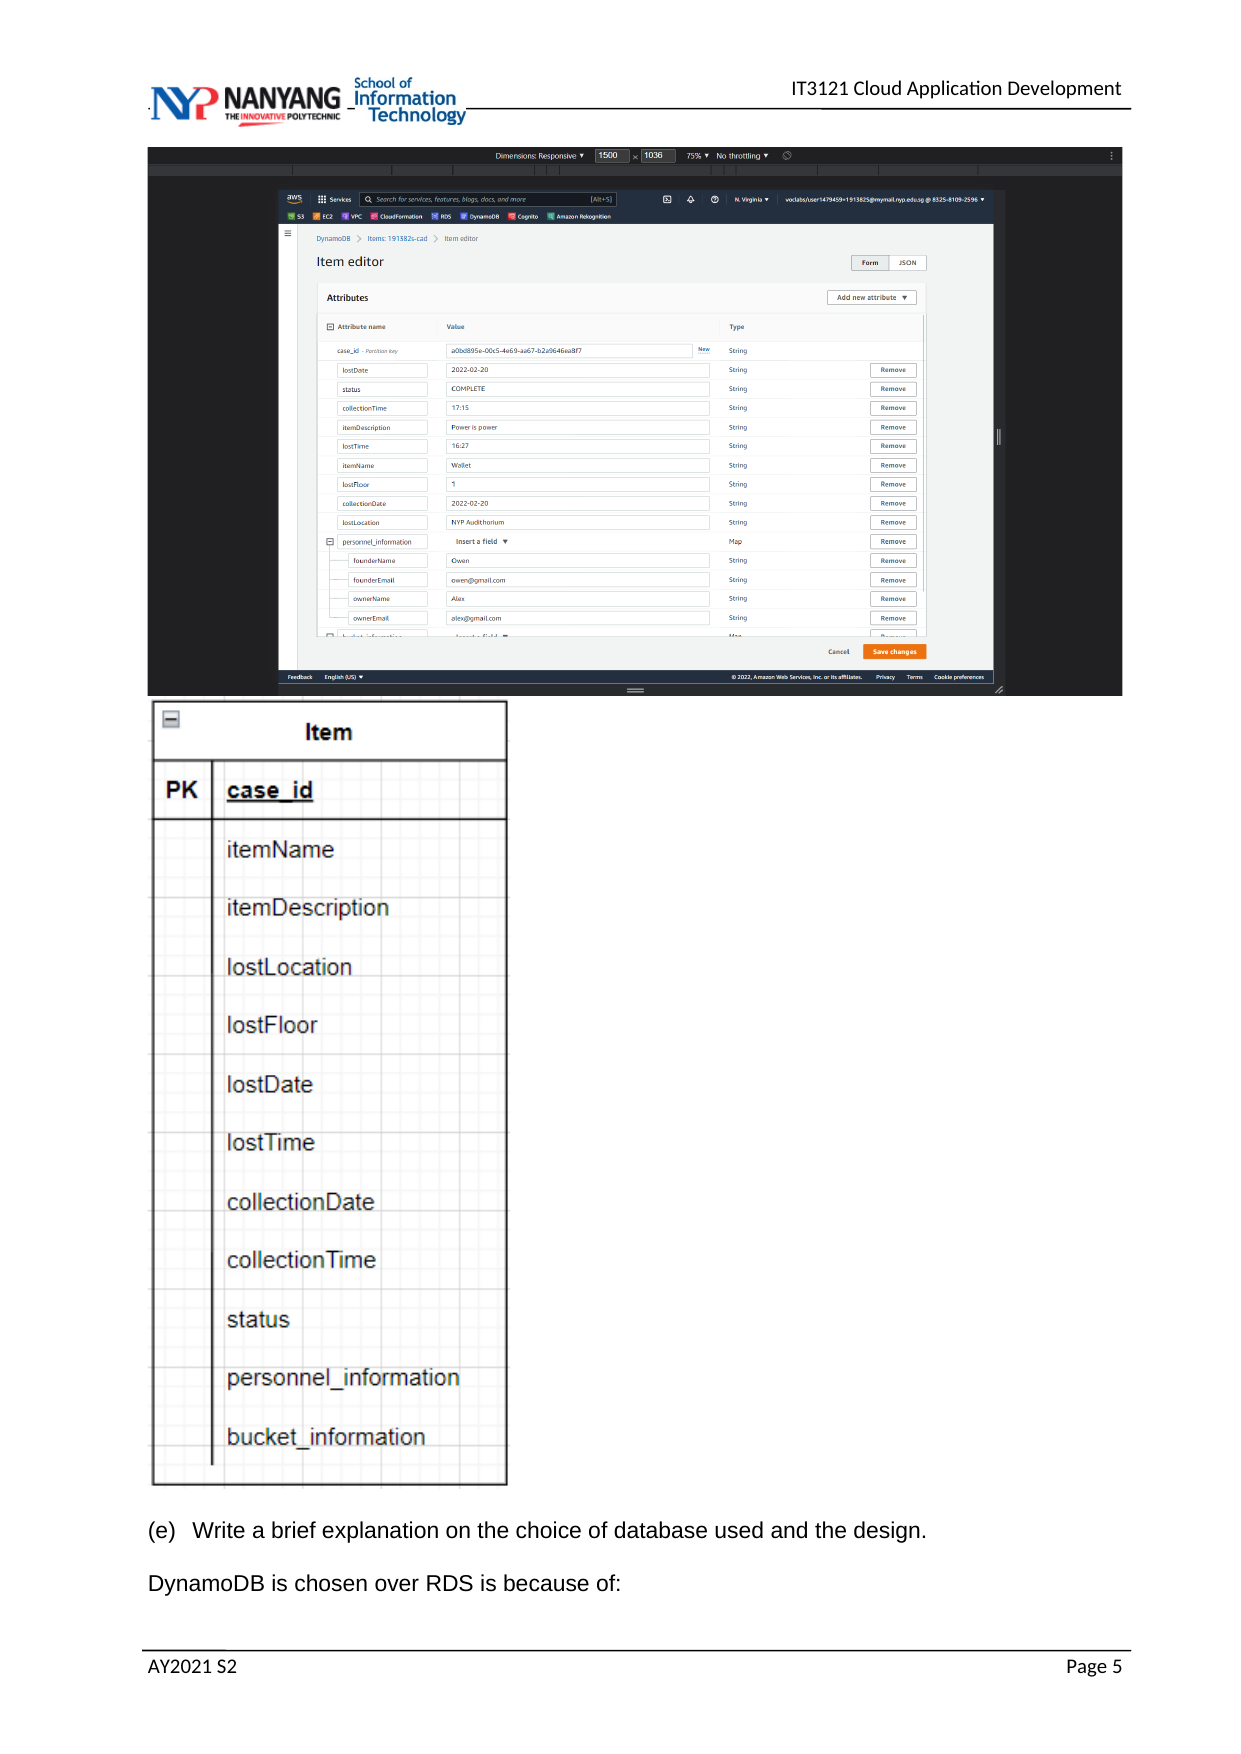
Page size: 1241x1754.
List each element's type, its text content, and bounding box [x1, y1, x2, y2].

list Write a brief explanation on the choice of database used and the design. [148, 1517, 1122, 1543]
text DynamoDB is chosen over RDS is because of: [148, 1570, 1122, 1596]
picture [150, 76, 348, 130]
picture [147, 147, 1123, 1489]
picture [354, 77, 466, 125]
